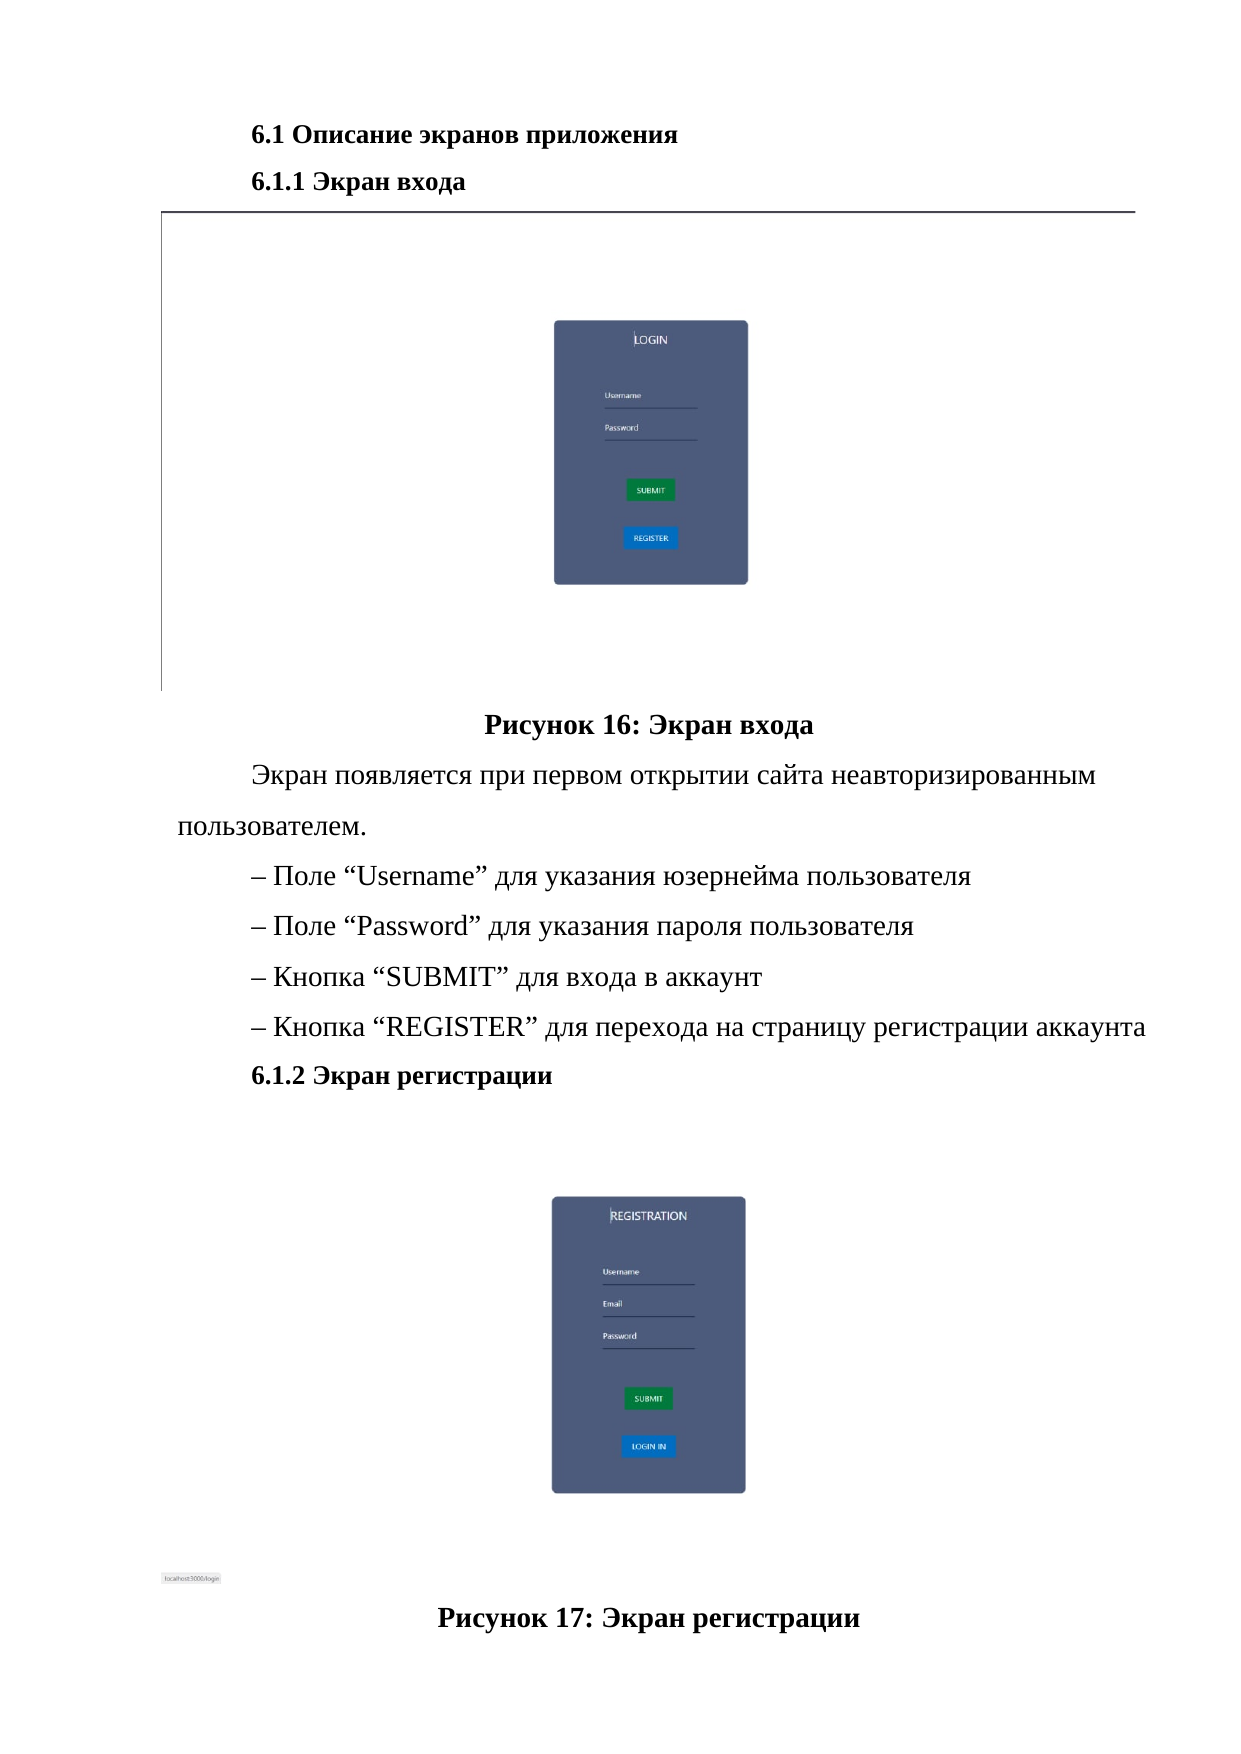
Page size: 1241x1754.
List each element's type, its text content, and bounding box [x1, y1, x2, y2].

text – Кнопка “SUBMIT” для входа в аккаунт [177, 959, 1152, 992]
picture [161, 211, 1136, 691]
text Рисунок 16: Экран входа [72, 707, 1152, 741]
text Рисунок 17: Экран регистрации [72, 1600, 1152, 1633]
subtitle 6.1.2 Экран регистрации [177, 1059, 1152, 1090]
subtitle 6.1.1 Экран входа [177, 165, 1152, 196]
text – Кнопка “REGISTER” для перехода на страницу регистрации аккаунта [177, 1009, 1152, 1042]
text – Поле “Password” для указания пароля пользователя [177, 908, 1152, 942]
picture [161, 1106, 1136, 1584]
text Экран появляется при первом открытии сайта неавторизированным пользователем. [177, 757, 1152, 841]
subtitle 6.1 Описание экранов приложения [177, 118, 1152, 149]
text – Поле “Username” для указания юзернейма пользователя [177, 858, 1152, 892]
